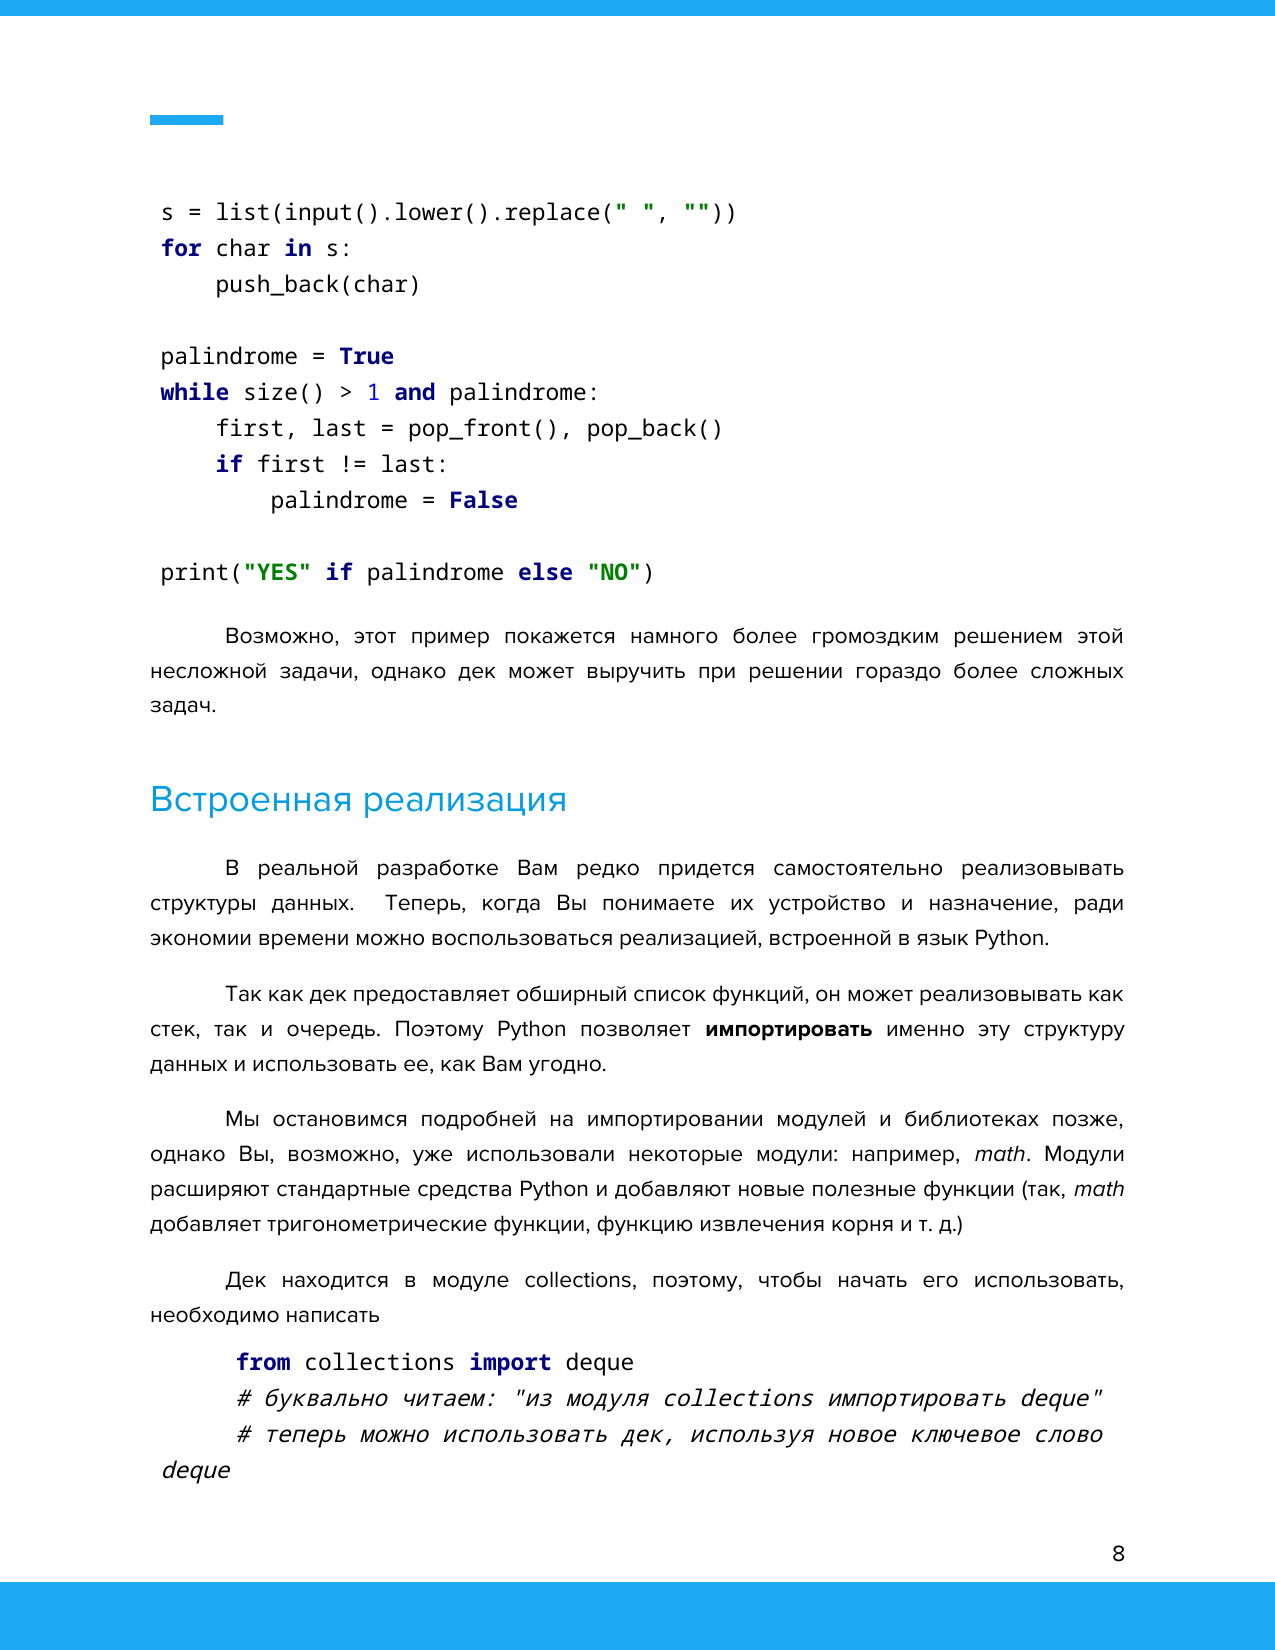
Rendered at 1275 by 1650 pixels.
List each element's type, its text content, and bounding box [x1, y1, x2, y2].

picture [0, 1582, 1275, 1650]
text В реальной разработке Вам редко придется самостоятельно реализовывать структуры данных. Теперь, когда Вы понимаете их устройство и назначение, ради экономии времени можно воспользоваться реализацией, встроенной в язык Python. [150, 855, 1125, 952]
text Так как дек предоставляет обширный список функций, он может реализовывать как стек, так и очередь. Поэтому Python позволяет импортировать именно эту структуру данных и использовать ее, как Вам угодно. [150, 980, 1125, 1078]
subtitle Встроенная реализация [150, 777, 1125, 822]
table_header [150, 1336, 1125, 1496]
text Мы остановимся подробней на импортировании модулей и библиотеках позже, однако Вы, возможно, уже использовали некоторые модули: например, math. Модули расширяют стандартные средства Python и добавляют новые полезные функции (так, math добавляет тригонометрические функции, функцию извлечения корня и т. д.) [150, 1106, 1125, 1238]
text Дек находится в модуле collections, поэтому, чтобы начать его использовать, необходимо написать [150, 1266, 1125, 1329]
picture [0, 0, 1275, 16]
text Возможно, этот пример покажется намного более громоздким решением этой несложной задачи, однако дек может выручить при решении гораздо более сложных задач. [150, 622, 1125, 720]
picture [150, 115, 224, 125]
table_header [150, 150, 1125, 601]
